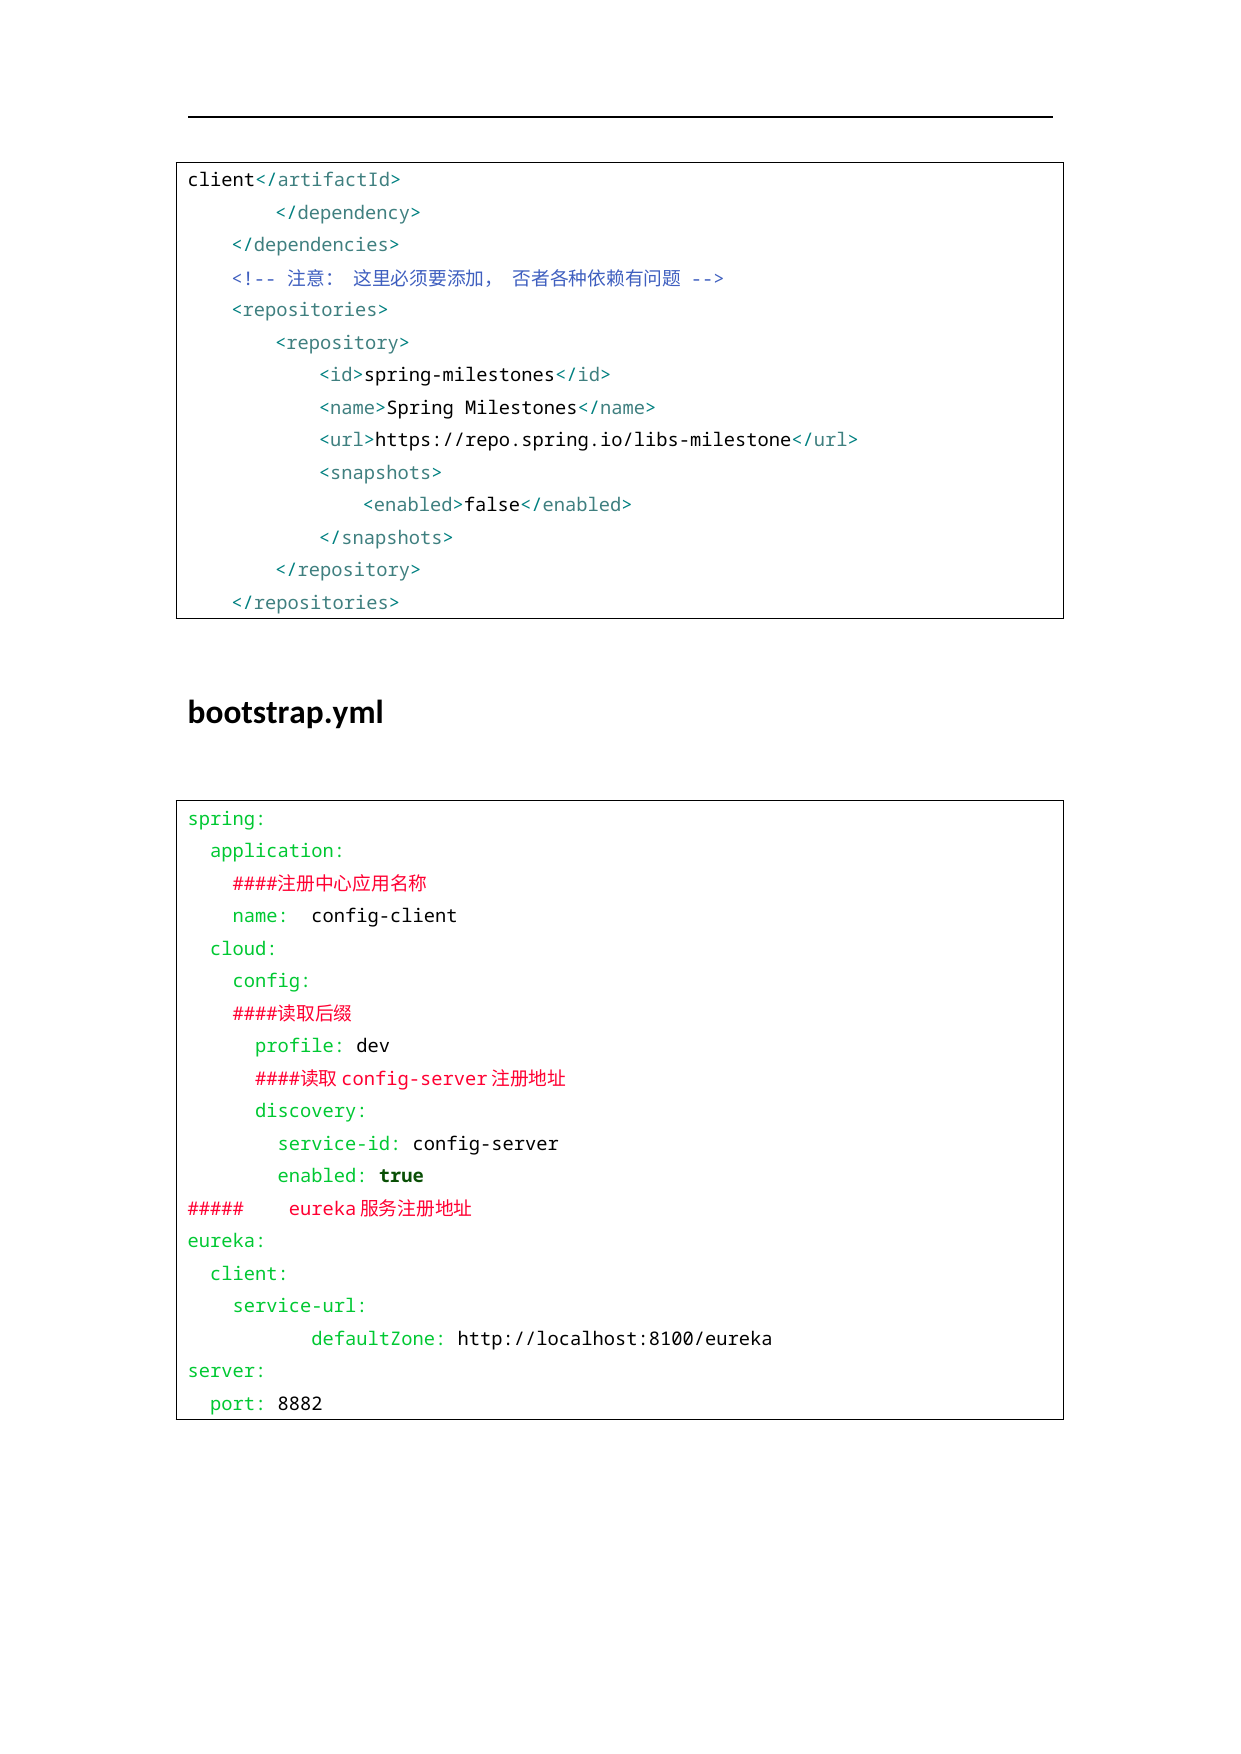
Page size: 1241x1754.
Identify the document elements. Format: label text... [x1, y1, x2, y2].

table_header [177, 163, 1063, 618]
subtitle bootstrap.yml [187, 679, 1053, 744]
table_header spring: application: ####注册中心应用名称 name: config-client cloud: config: ####读取后缀 profile: dev ####读取config-server注册地址 discovery: service-id: config-server enabled: true ##### eureka服务注册地址 eureka: client: service-url: defaultZone: http://localhost:8100/eureka server: port: 8882 [177, 801, 1063, 1419]
